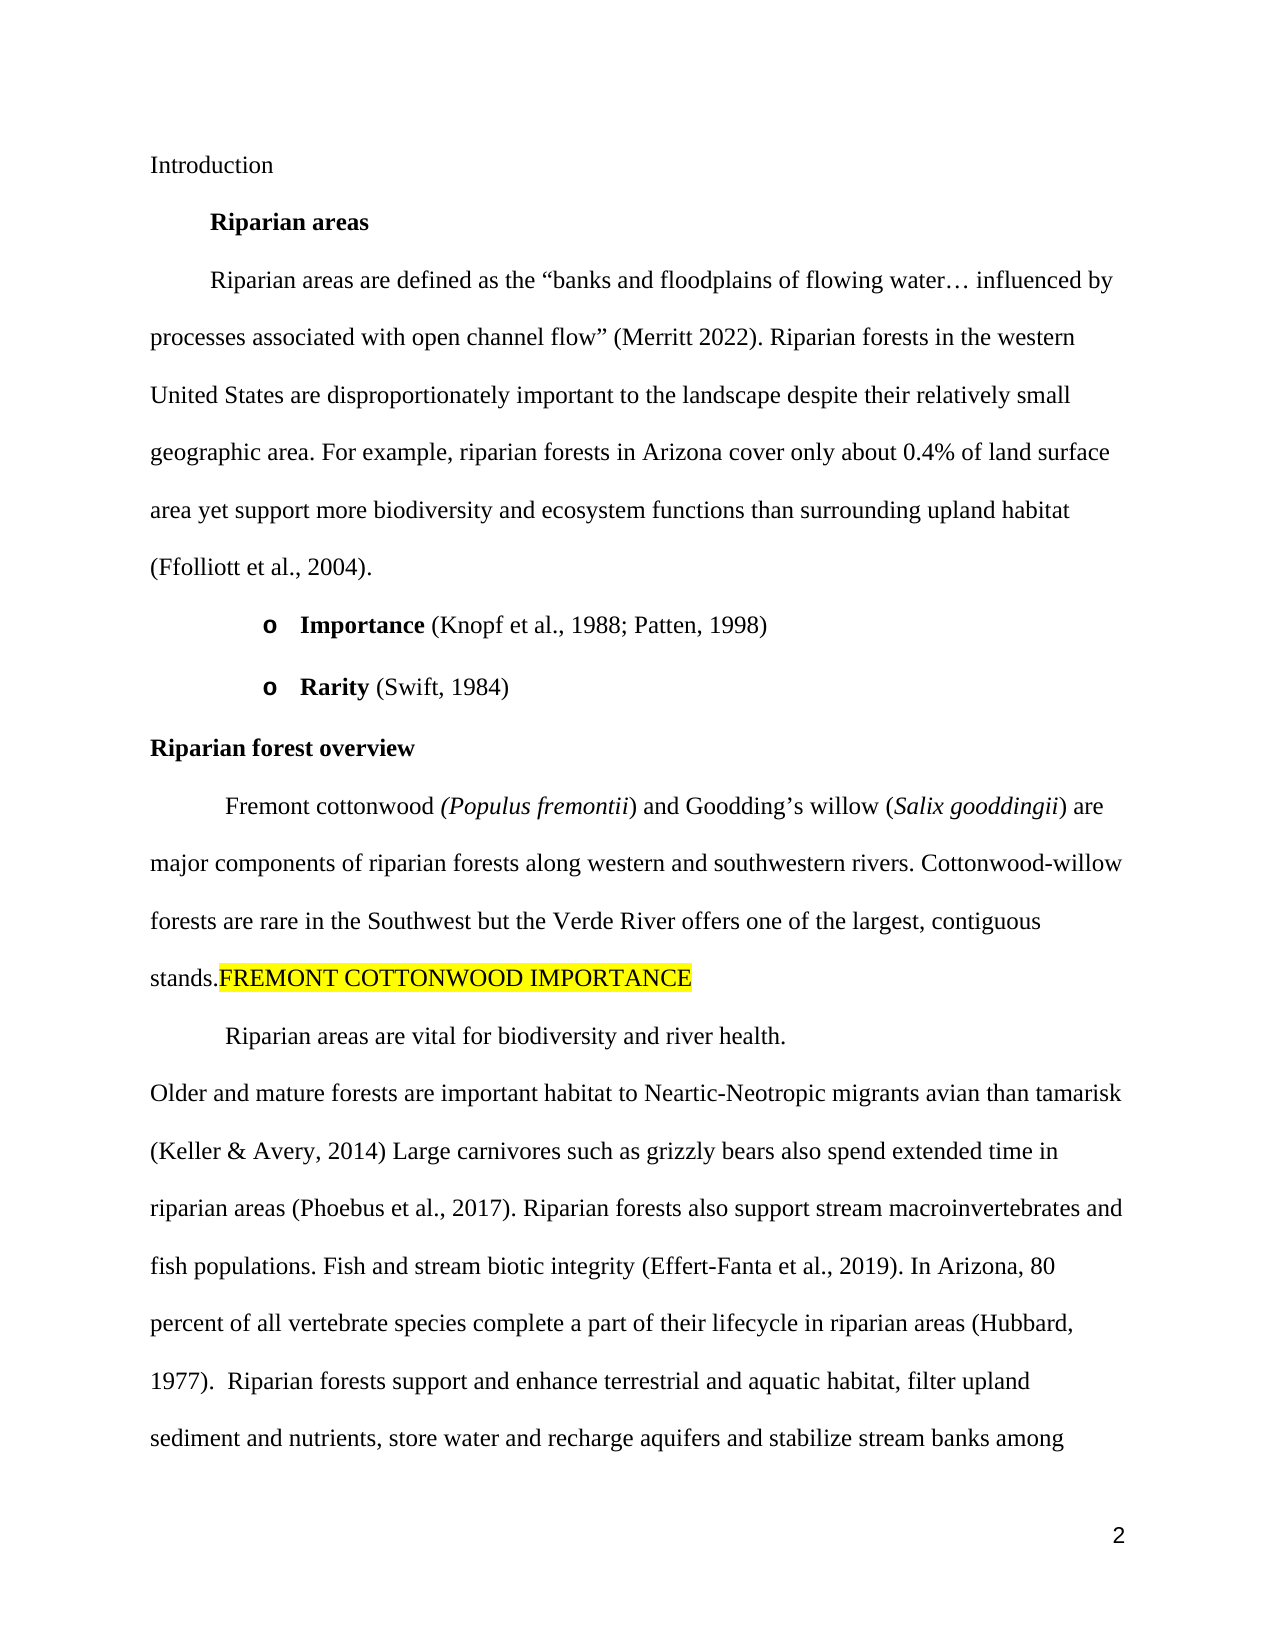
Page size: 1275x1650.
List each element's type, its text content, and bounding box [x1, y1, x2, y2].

text Riparian areas are vital for biodiversity and river health. [150, 1021, 1125, 1049]
text Riparian areas [150, 207, 1125, 236]
list Rarity (Swift, 1984) [262, 672, 1125, 702]
text Riparian areas are defined as the “banks and floodplains of flowing water… influenced by processes associated with open channel flow” (Merritt 2022). Riparian forests in the western United States are disproportionately important to the landscape despite their relatively small geographic area. For example, riparian forests in Arizona cover only about 0.4% of land surface area yet support more biodiversity and ecosystem functions than surrounding upland habitat (Ffolliott et al., 2004). [150, 265, 1125, 581]
text Fremont cottonwood (Populus fremontii) and Goodding’s willow (Salix gooddingii) are major components of riparian forests along western and southwestern rivers. Cottonwood-willow forests are rare in the Southwest but the Verde River offers one of the largest, contiguous stands.FREMONT COTTONWOOD IMPORTANCE [150, 791, 1125, 992]
text Introduction [150, 150, 1125, 179]
list Importance (Knopf et al., 1988; Patten, 1998) [262, 610, 1125, 641]
text Riparian forest overview [150, 733, 1125, 762]
